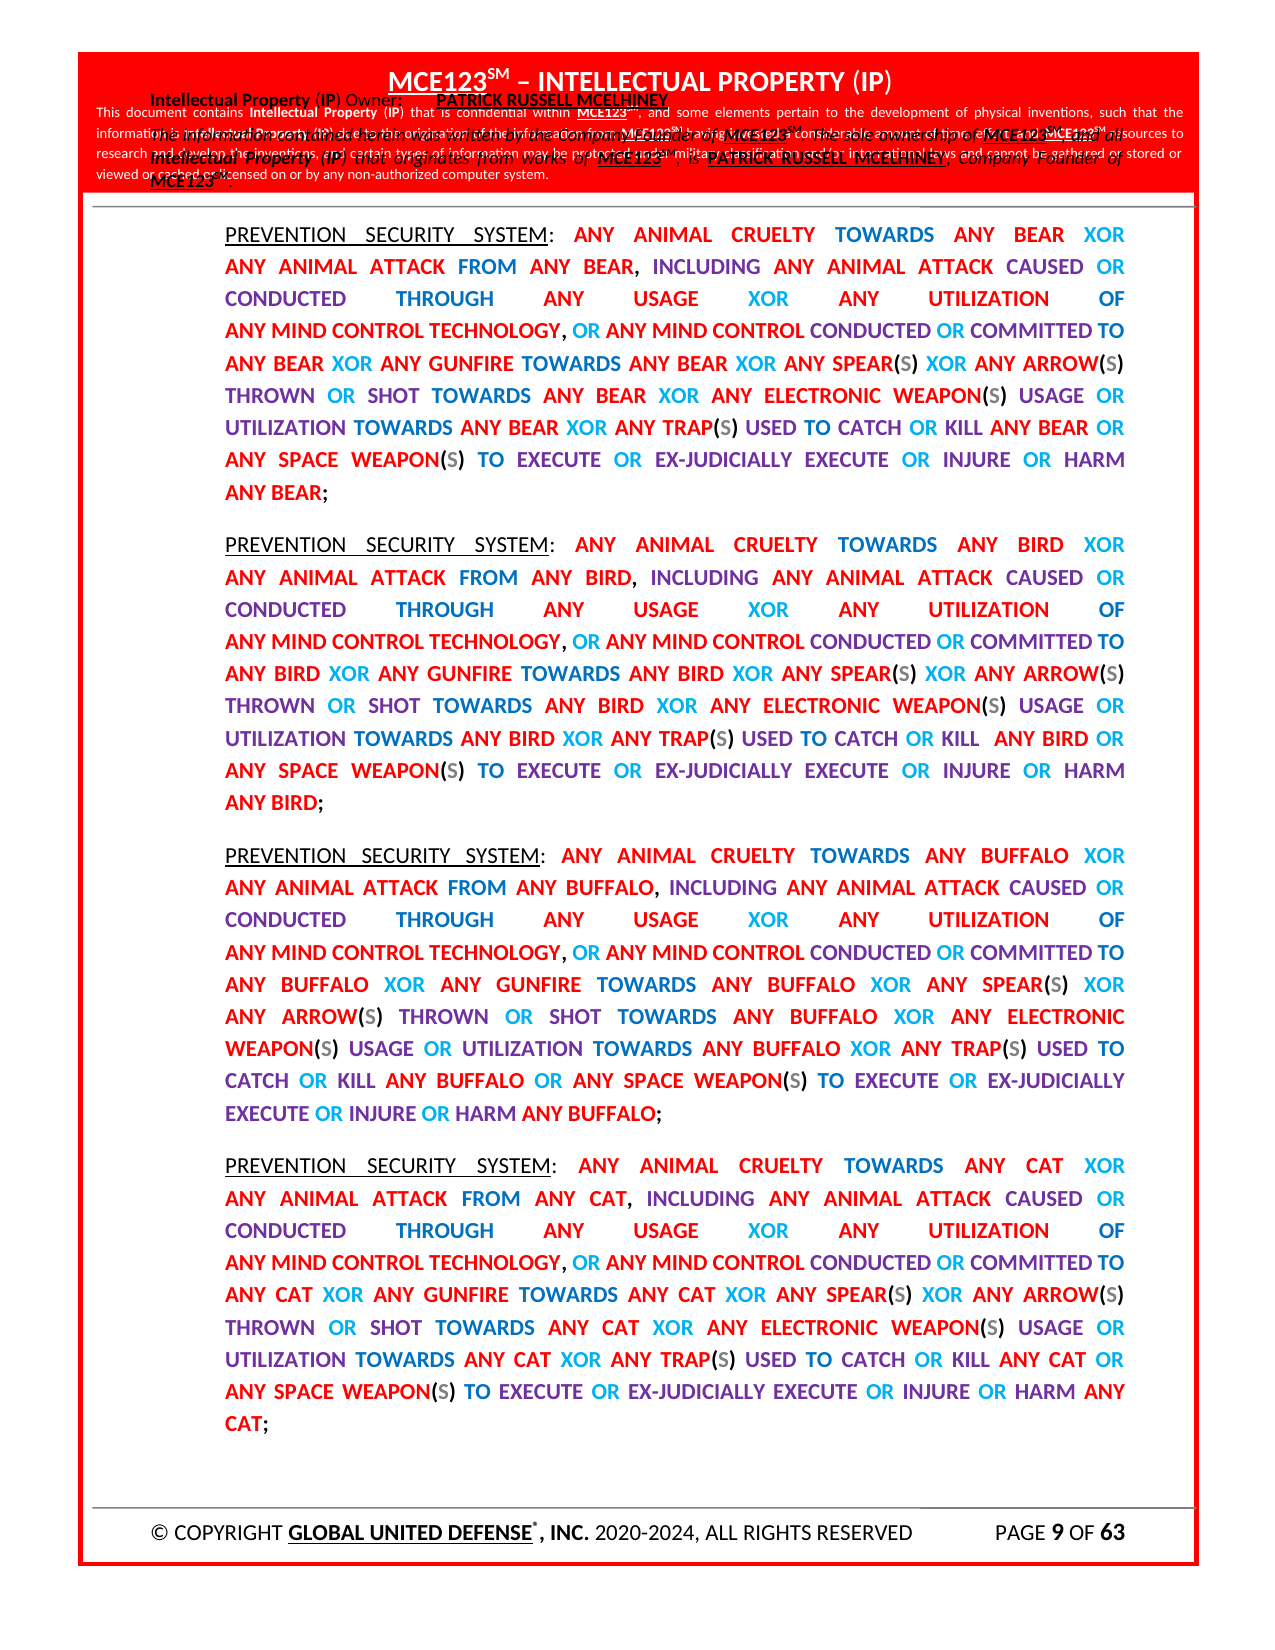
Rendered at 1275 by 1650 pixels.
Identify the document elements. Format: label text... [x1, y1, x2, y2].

text PREVENTION SECURITY SYSTEM: ANY ANIMAL CRUELTY TOWARDS ANY BIRD XOR ANY ANIMAL ATTACK FROM ANY BIRD, INCLUDING ANY ANIMAL ATTACK CAUSED OR CONDUCTED THROUGH ANY USAGE XOR ANY UTILIZATION OF ANY MIND CONTROL TECHNOLOGY, OR ANY MIND CONTROL CONDUCTED OR COMMITTED TO ANY BIRD XOR ANY GUNFIRE TOWARDS ANY BIRD XOR ANY SPEAR(S) XOR ANY ARROW(S) THROWN OR SHOT TOWARDS ANY BIRD XOR ANY ELECTRONIC WEAPON(S) USAGE OR UTILIZATION TOWARDS ANY BIRD XOR ANY TRAP(S) USED TO CATCH OR KILL ANY BIRD OR ANY SPACE WEAPON(S) TO EXECUTE OR EX-JUDICIALLY EXECUTE OR INJURE OR HARM ANY BIRD; [225, 531, 1125, 816]
text PREVENTION SECURITY SYSTEM: ANY ANIMAL CRUELTY TOWARDS ANY CAT XOR ANY ANIMAL ATTACK FROM ANY CAT, INCLUDING ANY ANIMAL ATTACK CAUSED OR CONDUCTED THROUGH ANY USAGE XOR ANY UTILIZATION OF ANY MIND CONTROL TECHNOLOGY, OR ANY MIND CONTROL CONDUCTED OR COMMITTED TO ANY CAT XOR ANY GUNFIRE TOWARDS ANY CAT XOR ANY SPEAR(S) XOR ANY ARROW(S) THROWN OR SHOT TOWARDS ANY CAT XOR ANY ELECTRONIC WEAPON(S) USAGE OR UTILIZATION TOWARDS ANY CAT XOR ANY TRAP(S) USED TO CATCH OR KILL ANY CAT OR ANY SPACE WEAPON(S) TO EXECUTE OR EX-JUDICIALLY EXECUTE OR INJURE OR HARM ANY CAT; [225, 1152, 1125, 1437]
text PREVENTION SECURITY SYSTEM: ANY ANIMAL CRUELTY TOWARDS ANY BUFFALO XOR ANY ANIMAL ATTACK FROM ANY BUFFALO, INCLUDING ANY ANIMAL ATTACK CAUSED OR CONDUCTED THROUGH ANY USAGE XOR ANY UTILIZATION OF ANY MIND CONTROL TECHNOLOGY, OR ANY MIND CONTROL CONDUCTED OR COMMITTED TO ANY BUFFALO XOR ANY GUNFIRE TOWARDS ANY BUFFALO XOR ANY SPEAR(S) XOR ANY ARROW(S) THROWN OR SHOT TOWARDS ANY BUFFALO XOR ANY ELECTRONIC WEAPON(S) USAGE OR UTILIZATION TOWARDS ANY BUFFALO XOR ANY TRAP(S) USED TO CATCH OR KILL ANY BUFFALO OR ANY SPACE WEAPON(S) TO EXECUTE OR EX-JUDICIALLY EXECUTE OR INJURE OR HARM ANY BUFFALO; [225, 841, 1125, 1127]
text PREVENTION SECURITY SYSTEM: ANY ANIMAL CRUELTY TOWARDS ANY BEAR XOR ANY ANIMAL ATTACK FROM ANY BEAR, INCLUDING ANY ANIMAL ATTACK CAUSED OR CONDUCTED THROUGH ANY USAGE XOR ANY UTILIZATION OF ANY MIND CONTROL TECHNOLOGY, OR ANY MIND CONTROL CONDUCTED OR COMMITTED TO ANY BEAR XOR ANY GUNFIRE TOWARDS ANY BEAR XOR ANY SPEAR(S) XOR ANY ARROW(S) THROWN OR SHOT TOWARDS ANY BEAR XOR ANY ELECTRONIC WEAPON(S) USAGE OR UTILIZATION TOWARDS ANY BEAR XOR ANY TRAP(S) USED TO CATCH OR KILL ANY BEAR OR ANY SPACE WEAPON(S) TO EXECUTE OR EX-JUDICIALLY EXECUTE OR INJURE OR HARM ANY BEAR; [225, 220, 1125, 506]
